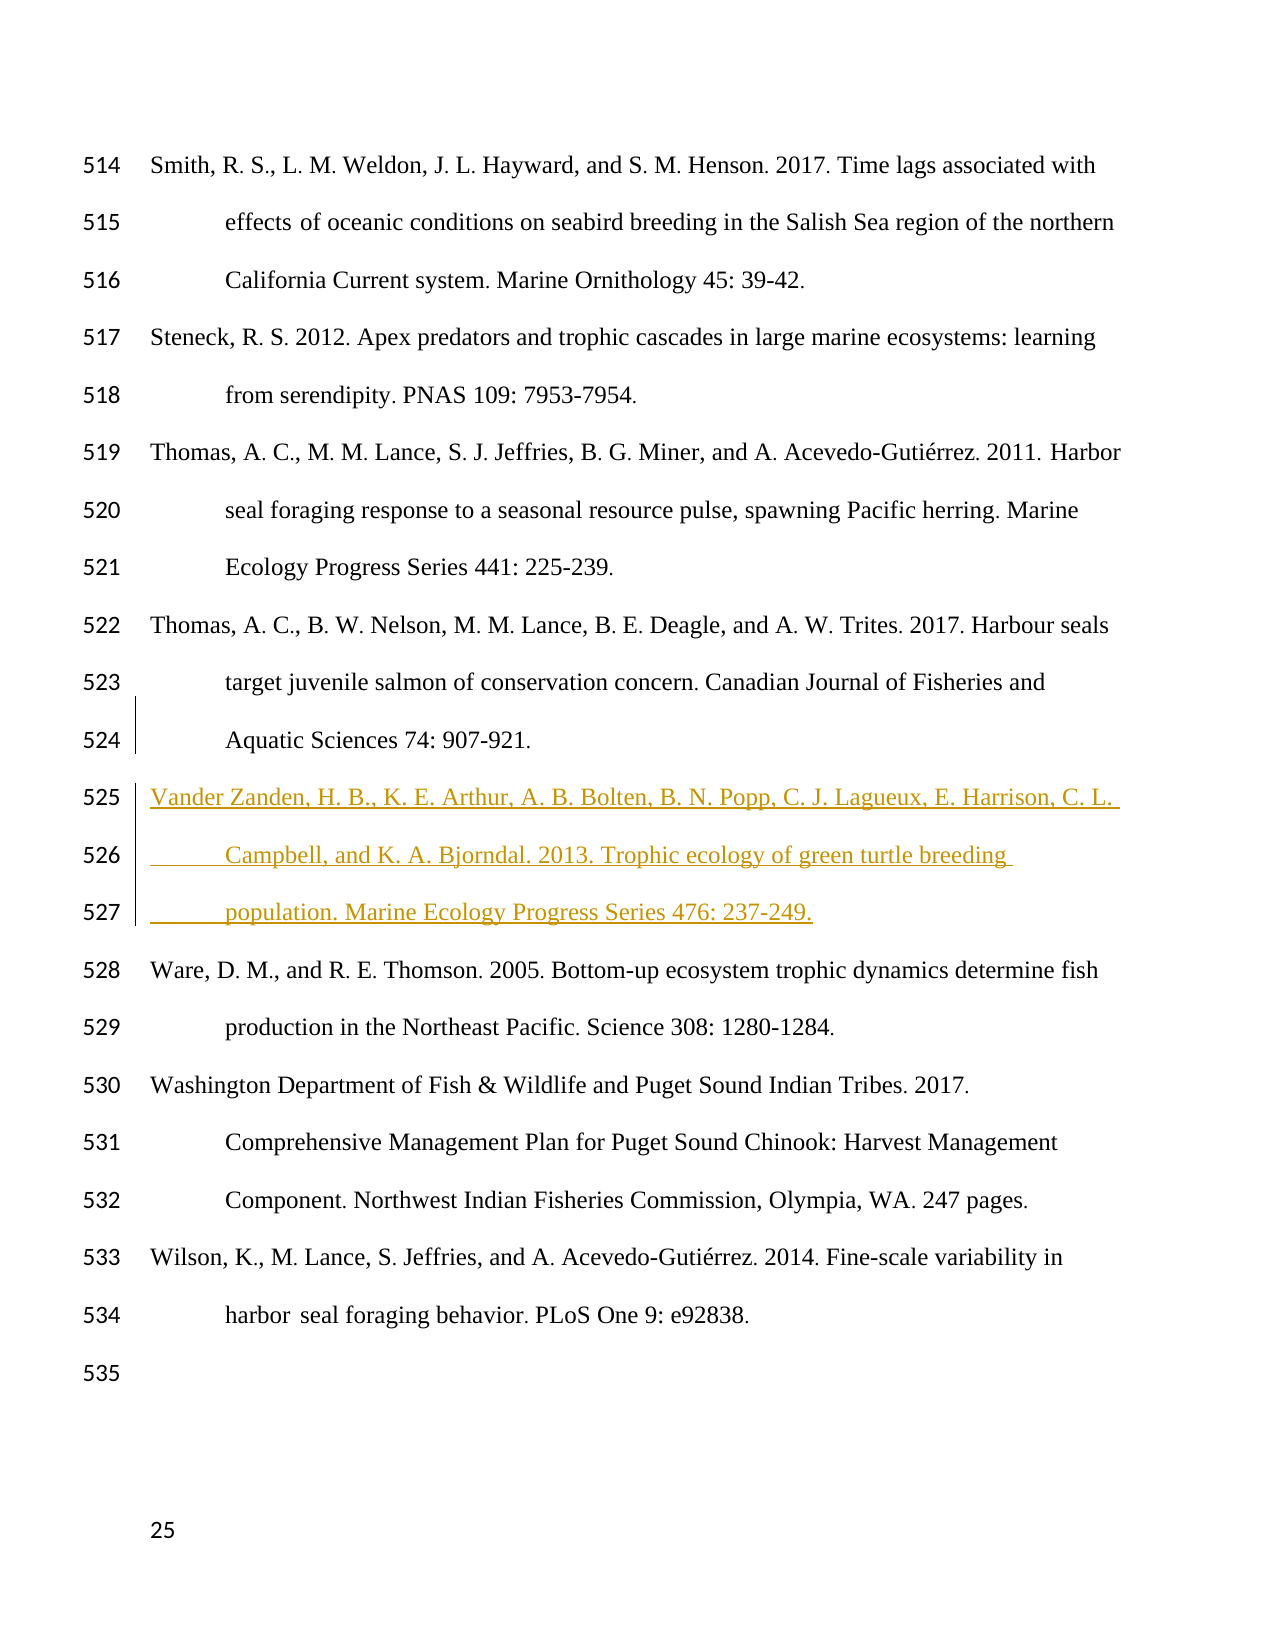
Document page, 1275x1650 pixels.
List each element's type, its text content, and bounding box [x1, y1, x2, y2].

text Wilson, K., M. Lance, S. Jeffries, and A. Acevedo-Gutiérrez. 2014. Fine-scale variability in harbor seal foraging behavior. PLoS One 9: e92838. [150, 1242, 1125, 1329]
text Steneck, R. S. 2012. Apex predators and trophic cascades in large marine ecosystems: learning from serendipity. PNAS 109: 7953-7954. [150, 322, 1125, 409]
text Ware, D. M., and R. E. Thomson. 2005. Bottom-up ecosystem trophic dynamics determine fish production in the Northeast Pacific. Science 308: 1280-1284. [150, 955, 1125, 1041]
text Thomas, A. C., M. M. Lance, S. J. Jeffries, B. G. Miner, and A. Acevedo-Gutiérrez. 2011. Harbor seal foraging response to a seasonal resource pulse, spawning Pacific herring. Marine Ecology Progress Series 441: 225-239. [150, 437, 1125, 581]
text Smith, R. S., L. M. Weldon, J. L. Hayward, and S. M. Henson. 2017. Time lags associated with effects of oceanic conditions on seabird breeding in the Salish Sea region of the northern California Current system. Marine Ornithology 45: 39-42. [150, 150, 1125, 294]
text Washington Department of Fish & Wildlife and Puget Sound Indian Tribes. 2017. Comprehensive Management Plan for Puget Sound Chinook: Harvest Management Component. Northwest Indian Fisheries Commission, Olympia, WA. 247 pages. [150, 1070, 1125, 1214]
text Thomas, A. C., B. W. Nelson, M. M. Lance, B. E. Deagle, and A. W. Trites. 2017. Harbour seals target juvenile salmon of conservation concern. Canadian Journal of Fisheries and Aquatic Sciences 74: 907-921. [150, 610, 1125, 754]
